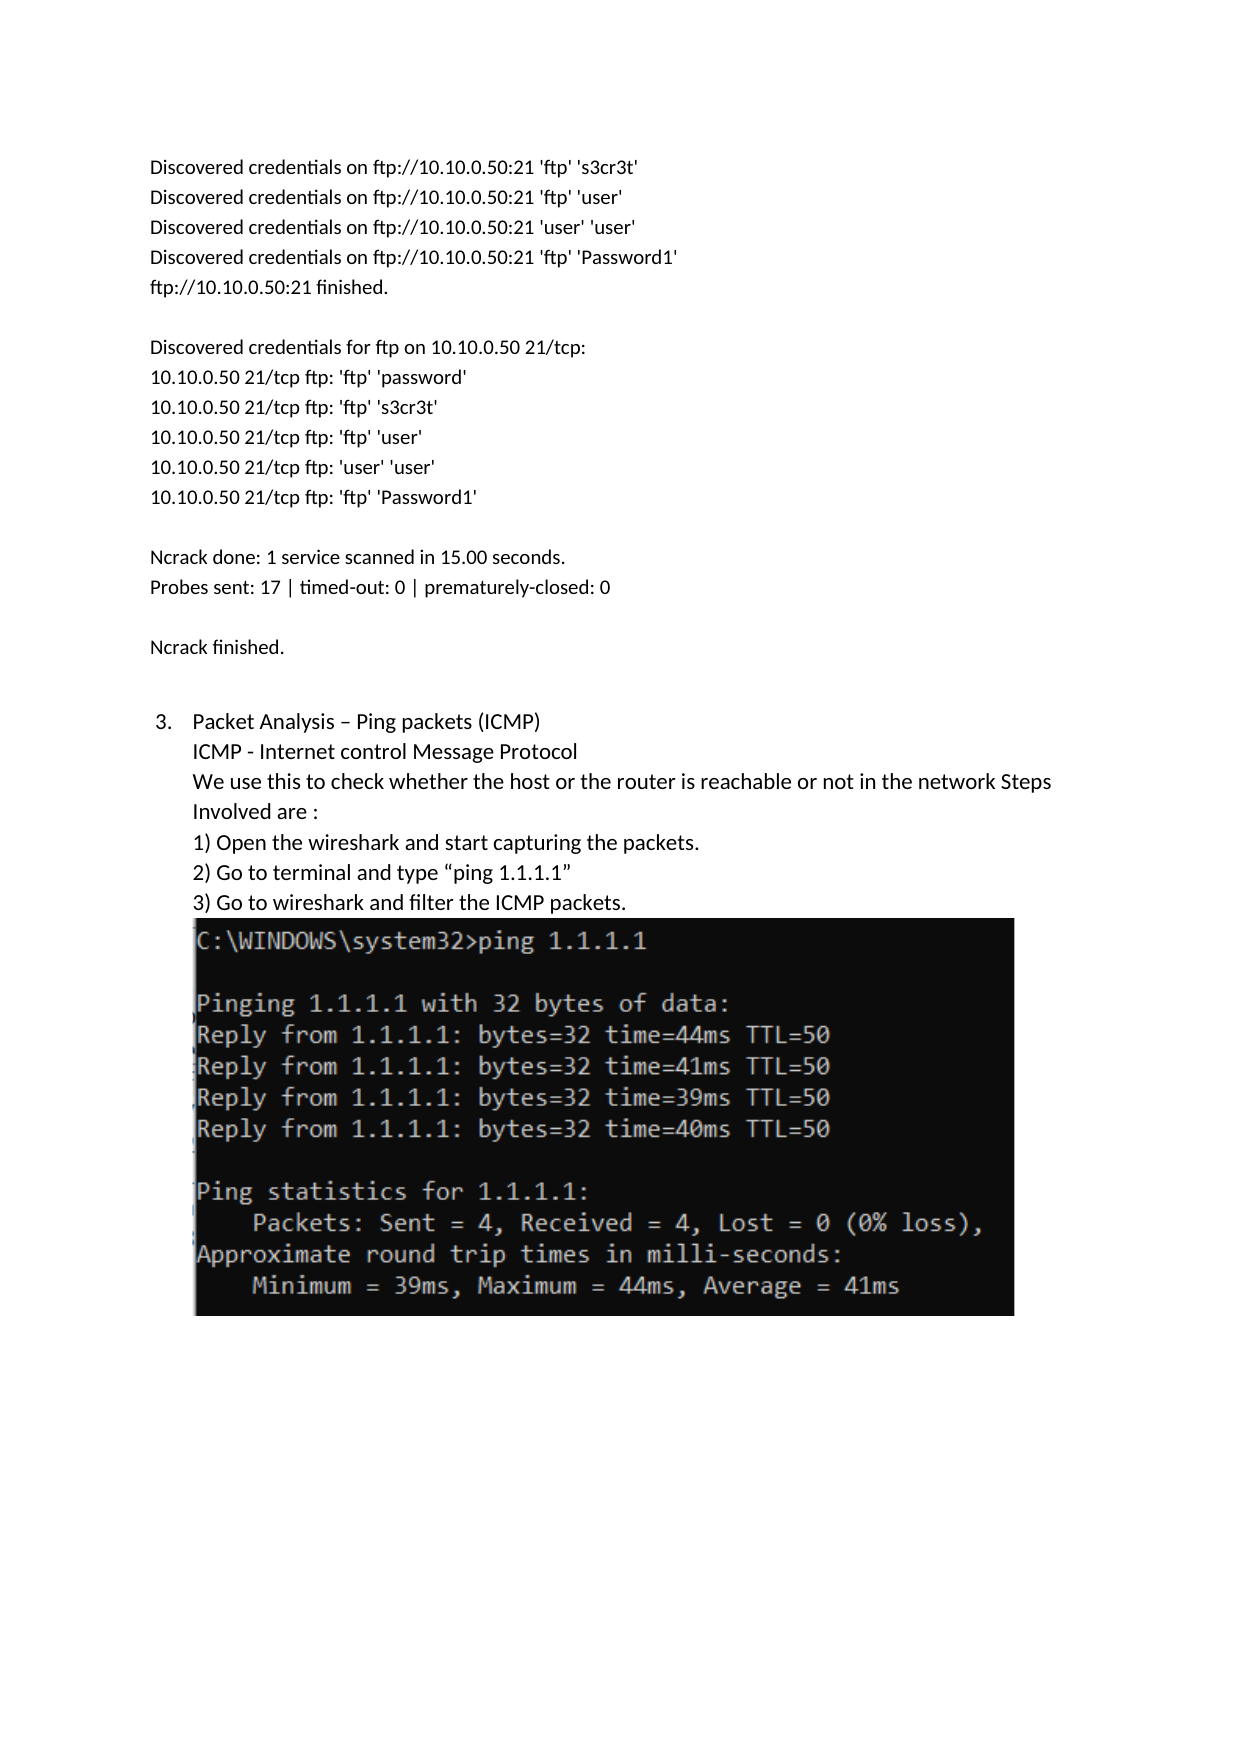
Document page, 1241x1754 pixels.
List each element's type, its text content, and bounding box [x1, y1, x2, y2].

text Ncrack finished. [150, 630, 1090, 660]
text 10.10.0.50 21/tcp ftp: 'user' 'user' [150, 450, 1090, 480]
text Discovered credentials on ftp://10.10.0.50:21 'ftp' 'Password1' [150, 240, 1090, 270]
text Probes sent: 17 | timed-out: 0 | prematurely-closed: 0 [150, 570, 1090, 600]
text Discovered credentials on ftp://10.10.0.50:21 'ftp' 's3cr3t' [150, 150, 1090, 180]
text ftp://10.10.0.50:21 finished. [150, 270, 1090, 300]
text Discovered credentials for ftp on 10.10.0.50 21/tcp: [150, 330, 1090, 360]
text Discovered credentials on ftp://10.10.0.50:21 'user' 'user' [150, 210, 1090, 240]
text 10.10.0.50 21/tcp ftp: 'ftp' 'password' [150, 360, 1090, 390]
list 2) Go to terminal and type “ping 1.1.1.1” [192, 858, 1090, 886]
text 10.10.0.50 21/tcp ftp: 'ftp' 'user' [150, 420, 1090, 450]
picture [192, 918, 1015, 1316]
text 10.10.0.50 21/tcp ftp: 'ftp' 's3cr3t' [150, 390, 1090, 420]
list We use this to check whether the host or the router is reachable or not in the network Steps Involved are : [192, 767, 1090, 826]
text Discovered credentials on ftp://10.10.0.50:21 'ftp' 'user' [150, 180, 1090, 210]
text 10.10.0.50 21/tcp ftp: 'ftp' 'Password1' [150, 480, 1090, 510]
list Packet Analysis – Ping packets (ICMP) [155, 707, 1090, 735]
list ICMP - Internet control Message Protocol [192, 737, 1090, 765]
list 1) Open the wireshark and start capturing the packets. [192, 828, 1090, 856]
text Ncrack done: 1 service scanned in 15.00 seconds. [150, 540, 1090, 570]
